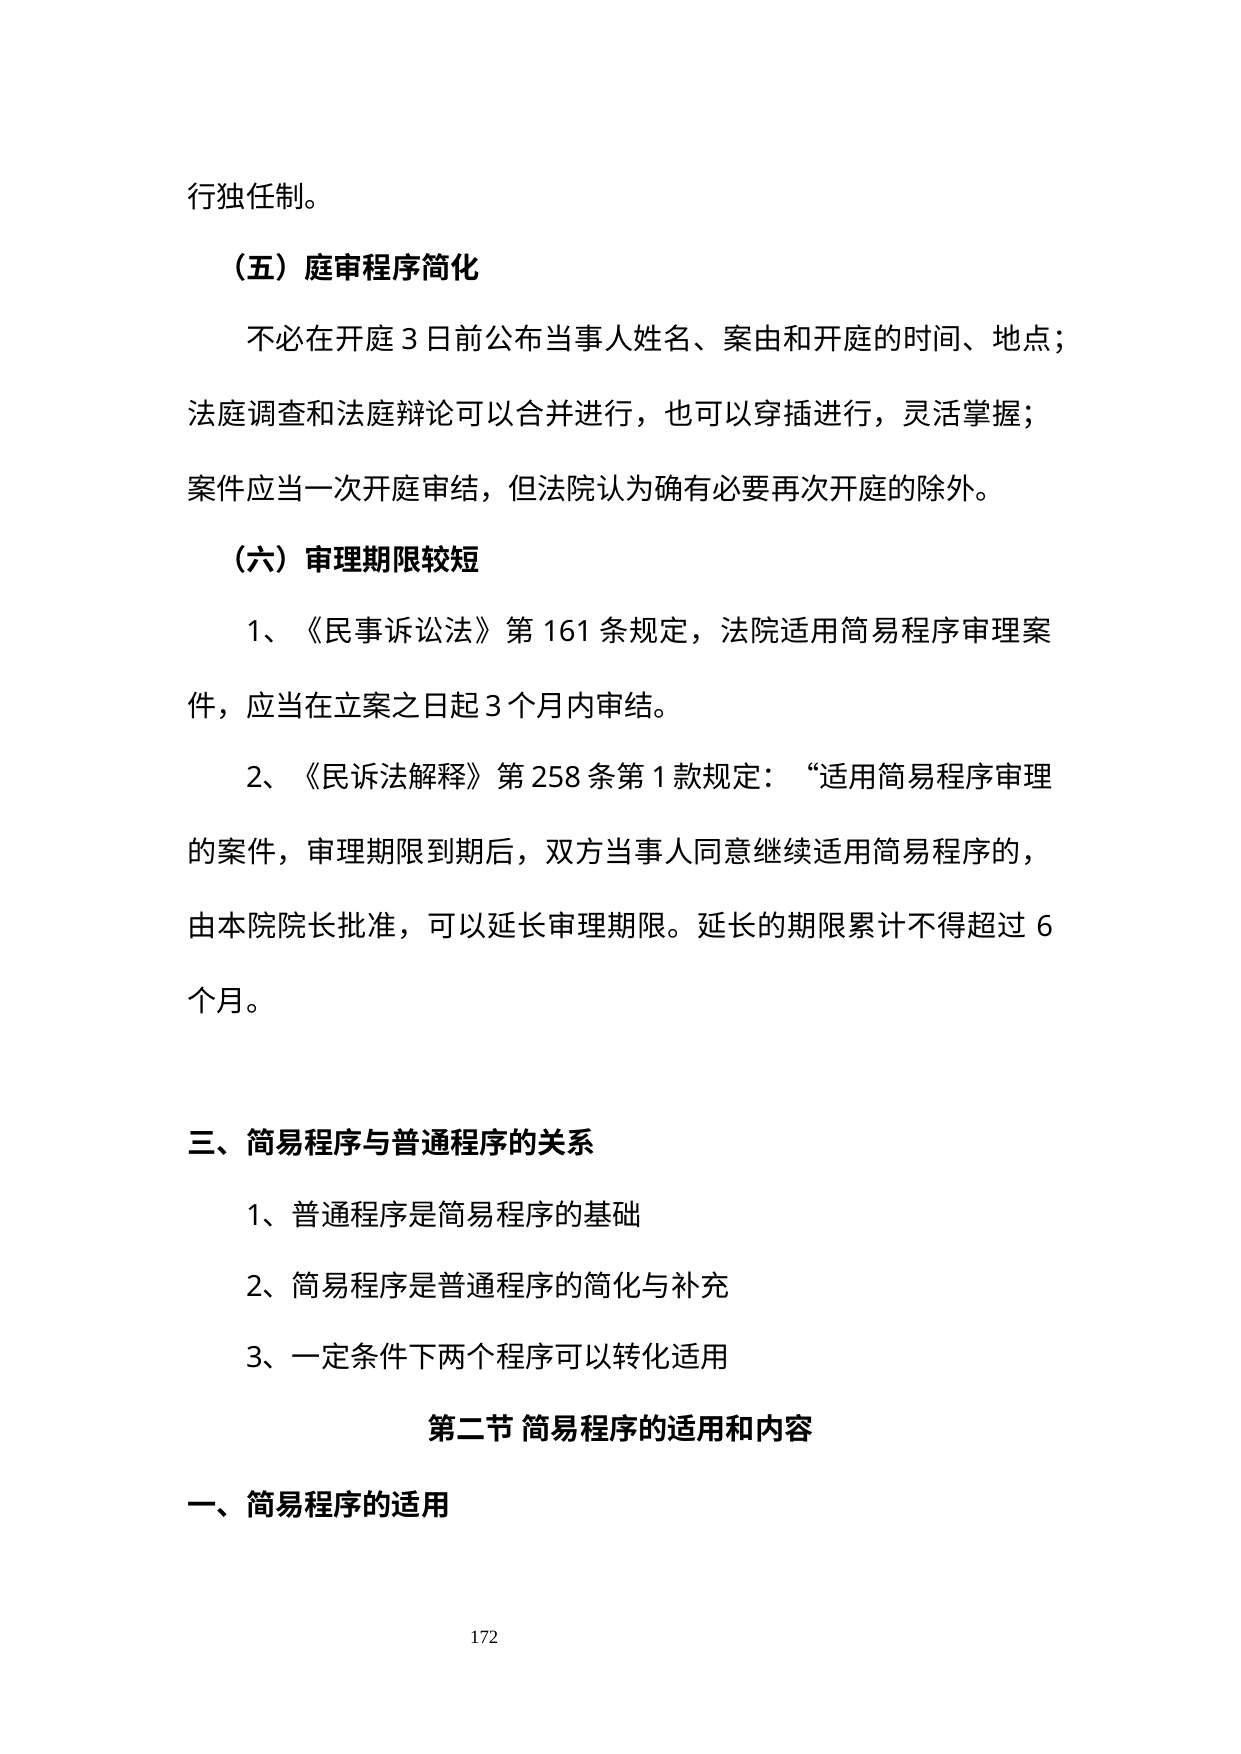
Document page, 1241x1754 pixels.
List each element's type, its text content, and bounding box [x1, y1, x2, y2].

text 1、普通程序是简易程序的基础 [187, 1180, 1053, 1245]
text 2、简易程序是普通程序的简化与补充 [187, 1251, 1053, 1316]
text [187, 162, 1053, 227]
text 1、《民事诉讼法》第161条规定，法院适用简易程序审理案件，应当在立案之日起3个月内审结。 [187, 596, 1053, 736]
text 一、简易程序的适用 [187, 1471, 1053, 1536]
text 3、一定条件下两个程序可以转化适用 [187, 1323, 1053, 1388]
text （五）庭审程序简化 [187, 233, 1053, 298]
text （六）审理期限较短 [187, 525, 1053, 590]
text 三、简易程序与普通程序的关系 [187, 1109, 1053, 1174]
text 不必在开庭3日前公布当事人姓名、案由和开庭的时间、地点；法庭调查和法庭辩论可以合并进行，也可以穿插进行，灵活掌握；案件应当一次开庭审结，但法院认为确有必要再次开庭的除外。 [187, 304, 1053, 519]
subtitle 第二节 简易程序的适用和内容 [187, 1394, 1053, 1459]
text 2、《民诉法解释》第258条第1款规定：“适用简易程序审理的案件，审理期限到期后，双方当事人同意继续适用简易程序的，由本院院长批准，可以延长审理期限。延长的期限累计不得超过6个月。 [187, 742, 1053, 1031]
